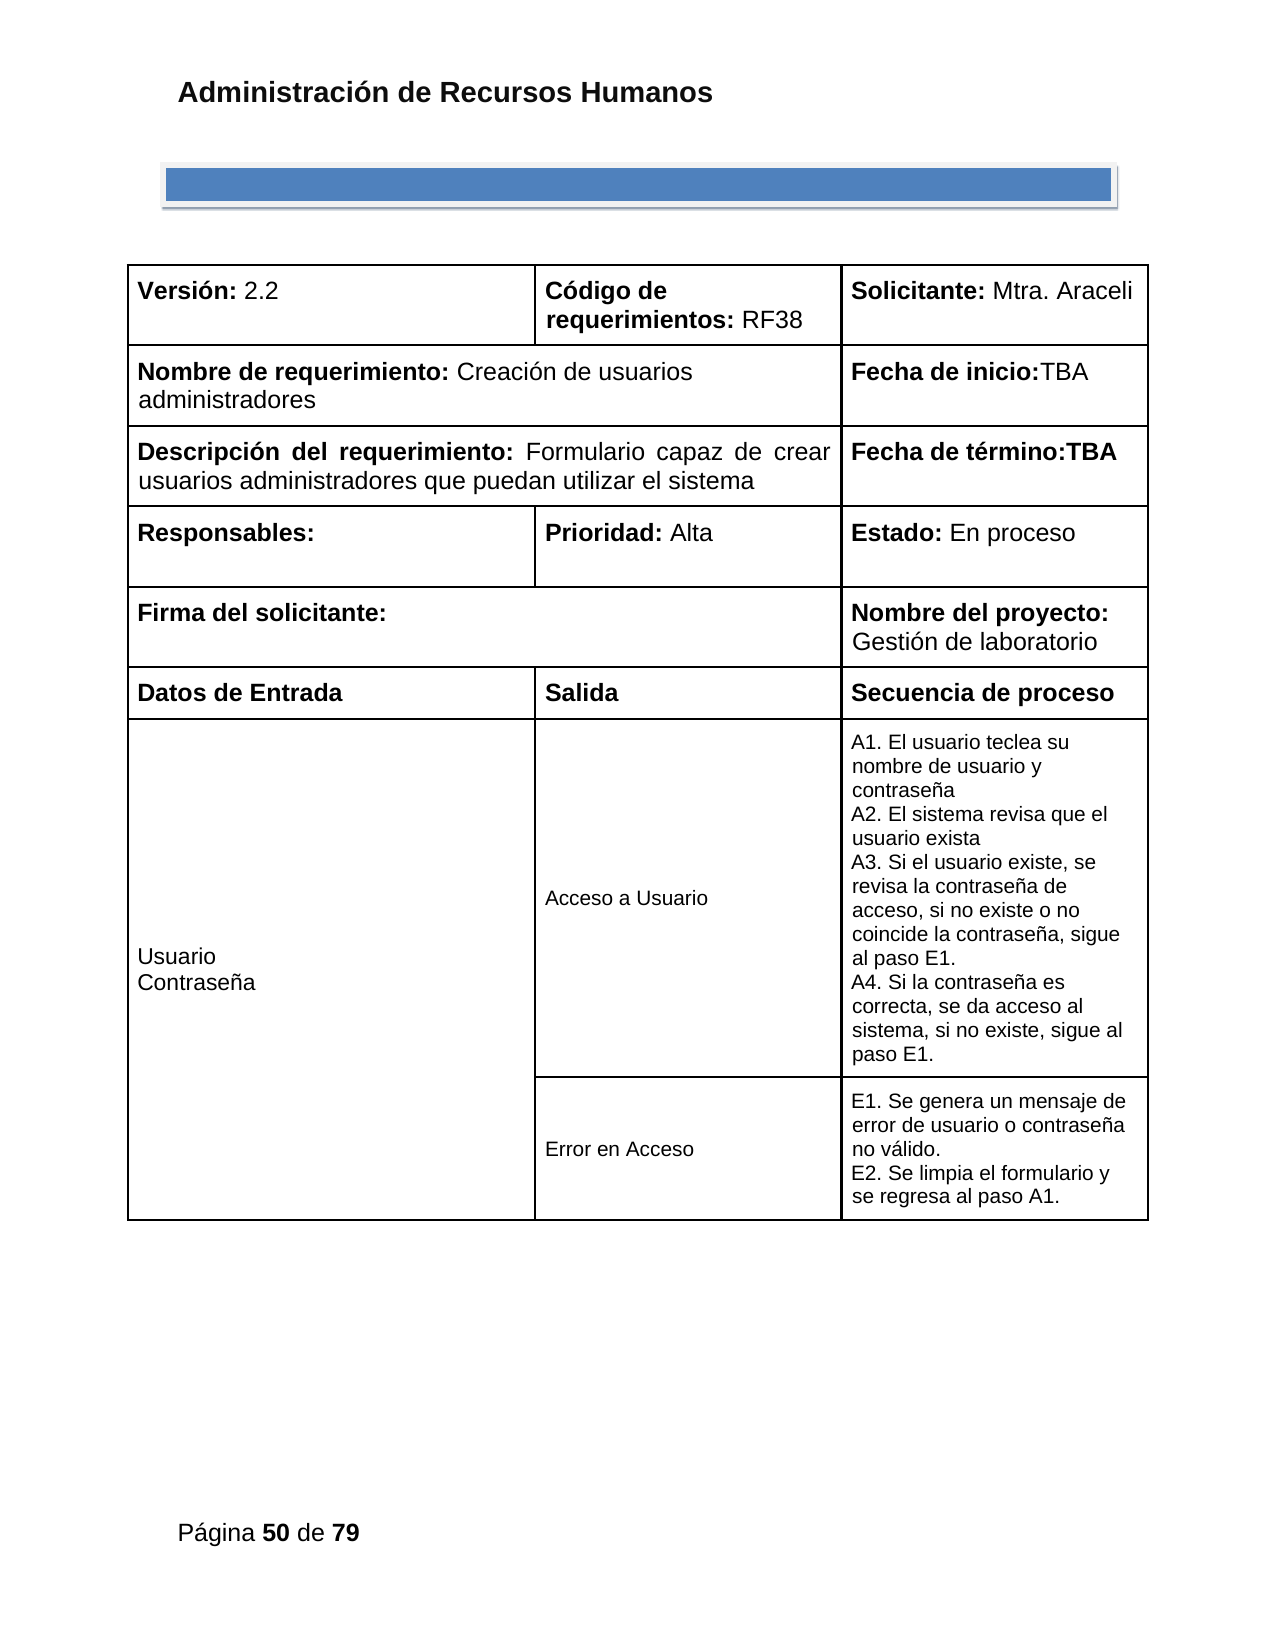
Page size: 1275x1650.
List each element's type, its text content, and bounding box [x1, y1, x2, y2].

table_cell Usuario Contraseña [129, 720, 534, 1219]
table_cell Estado: En proceso [843, 507, 1147, 586]
table_cell E1. Se genera un mensaje de error de usuario o contraseña no válido. E2. Se limpia el formulario y se regresa al paso A1. [843, 1078, 1147, 1219]
table_cell Fecha de término:TBA [843, 427, 1147, 505]
table_header Versión: 2.2 [129, 266, 534, 344]
table_cell Firma del solicitante: [129, 588, 840, 666]
table_cell Acceso a Usuario [536, 720, 840, 1076]
table_cell Secuencia de proceso [843, 668, 1147, 718]
table_cell Nombre del proyecto: Gestión de laboratorio [843, 588, 1147, 666]
table_cell A1. El usuario teclea su nombre de usuario y contraseña A2. El sistema revisa que el usuario exista A3. Si el usuario existe, se revisa la contraseña de acceso, si no existe o no coincide la contraseña, sigue al paso E1. A4. Si la contraseña es correcta, se da acceso al sistema, si no existe, sigue al paso E1. [843, 720, 1147, 1076]
table_cell Descripción del requerimiento: Formulario capaz de crear usuarios administradores que puedan utilizar el sistema [129, 427, 840, 505]
table_cell Datos de Entrada [129, 668, 534, 718]
table_cell Nombre de requerimiento: Creación de usuarios administradores [129, 346, 840, 425]
table_cell Fecha de inicio:TBA [843, 346, 1147, 425]
table_header Solicitante: Mtra. Araceli [843, 266, 1147, 344]
table_header Código de requerimientos: RF38 [536, 266, 840, 344]
table_cell Responsables: [129, 507, 534, 586]
table_cell Salida [536, 668, 840, 718]
table_cell Error en Acceso [536, 1078, 840, 1219]
table_cell Prioridad: Alta [536, 507, 840, 586]
